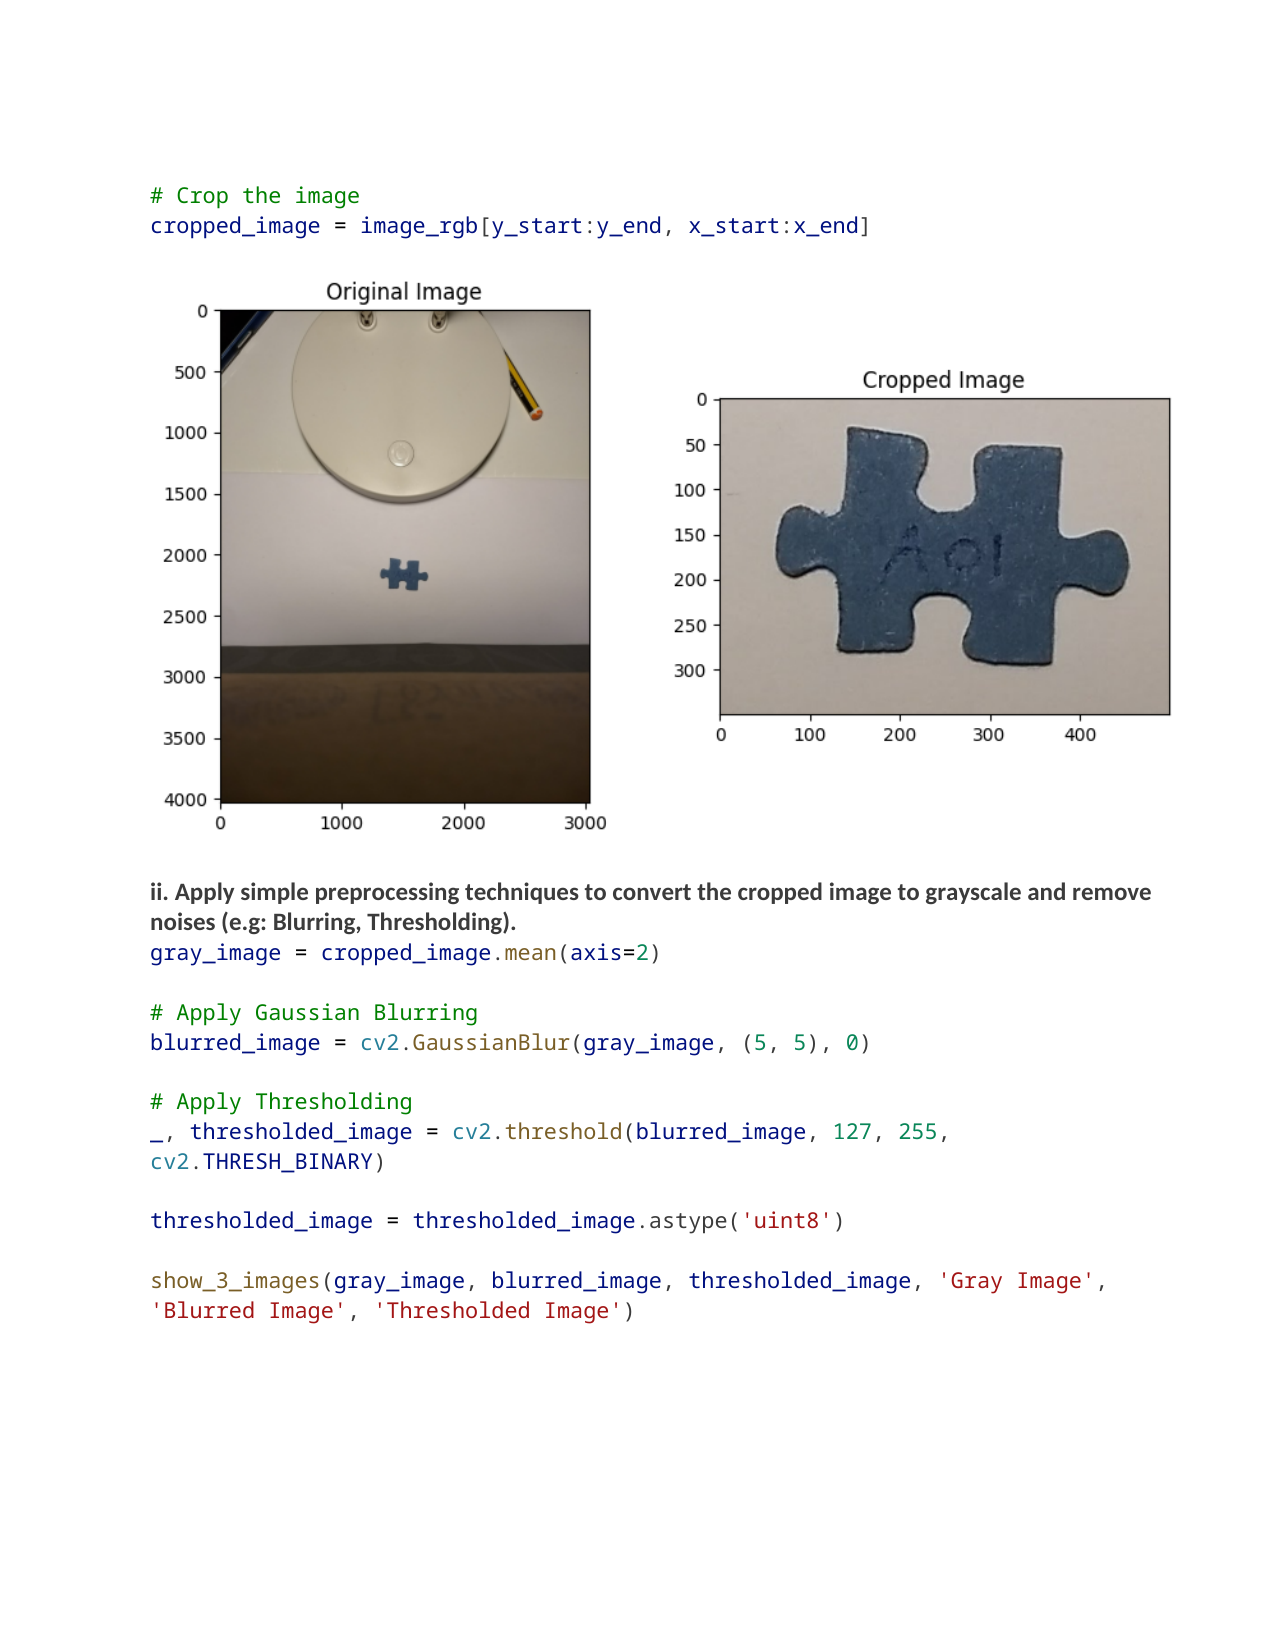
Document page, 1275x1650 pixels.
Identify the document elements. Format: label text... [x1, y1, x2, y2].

text gray_image = cropped_image.mean(axis=2) [150, 937, 1181, 967]
text # Apply Gaussian Blurring [150, 997, 1181, 1026]
text # Crop the image [150, 180, 1181, 209]
text blurred_image = cv2.GaussianBlur(gray_image, (5, 5), 0) [150, 1026, 1181, 1056]
picture [150, 270, 1182, 846]
text cropped_image = image_rgb[y_start:y_end, x_start:x_end] [150, 209, 1181, 239]
text # Apply Thresholding [150, 1086, 1181, 1116]
text thresholded_image = thresholded_image.astype('uint8') [150, 1205, 1181, 1235]
text _, thresholded_image = cv2.threshold(blurred_image, 127, 255, cv2.THRESH_BINARY) [150, 1116, 1181, 1175]
text show_3_images(gray_image, blurred_image, thresholded_image, 'Gray Image', 'Blurred Image', 'Thresholded Image') [150, 1265, 1181, 1324]
text ii. Apply simple preprocessing techniques to convert the cropped image to grayscale and remove noises (e.g: Blurring, Thresholding). [150, 876, 1181, 937]
